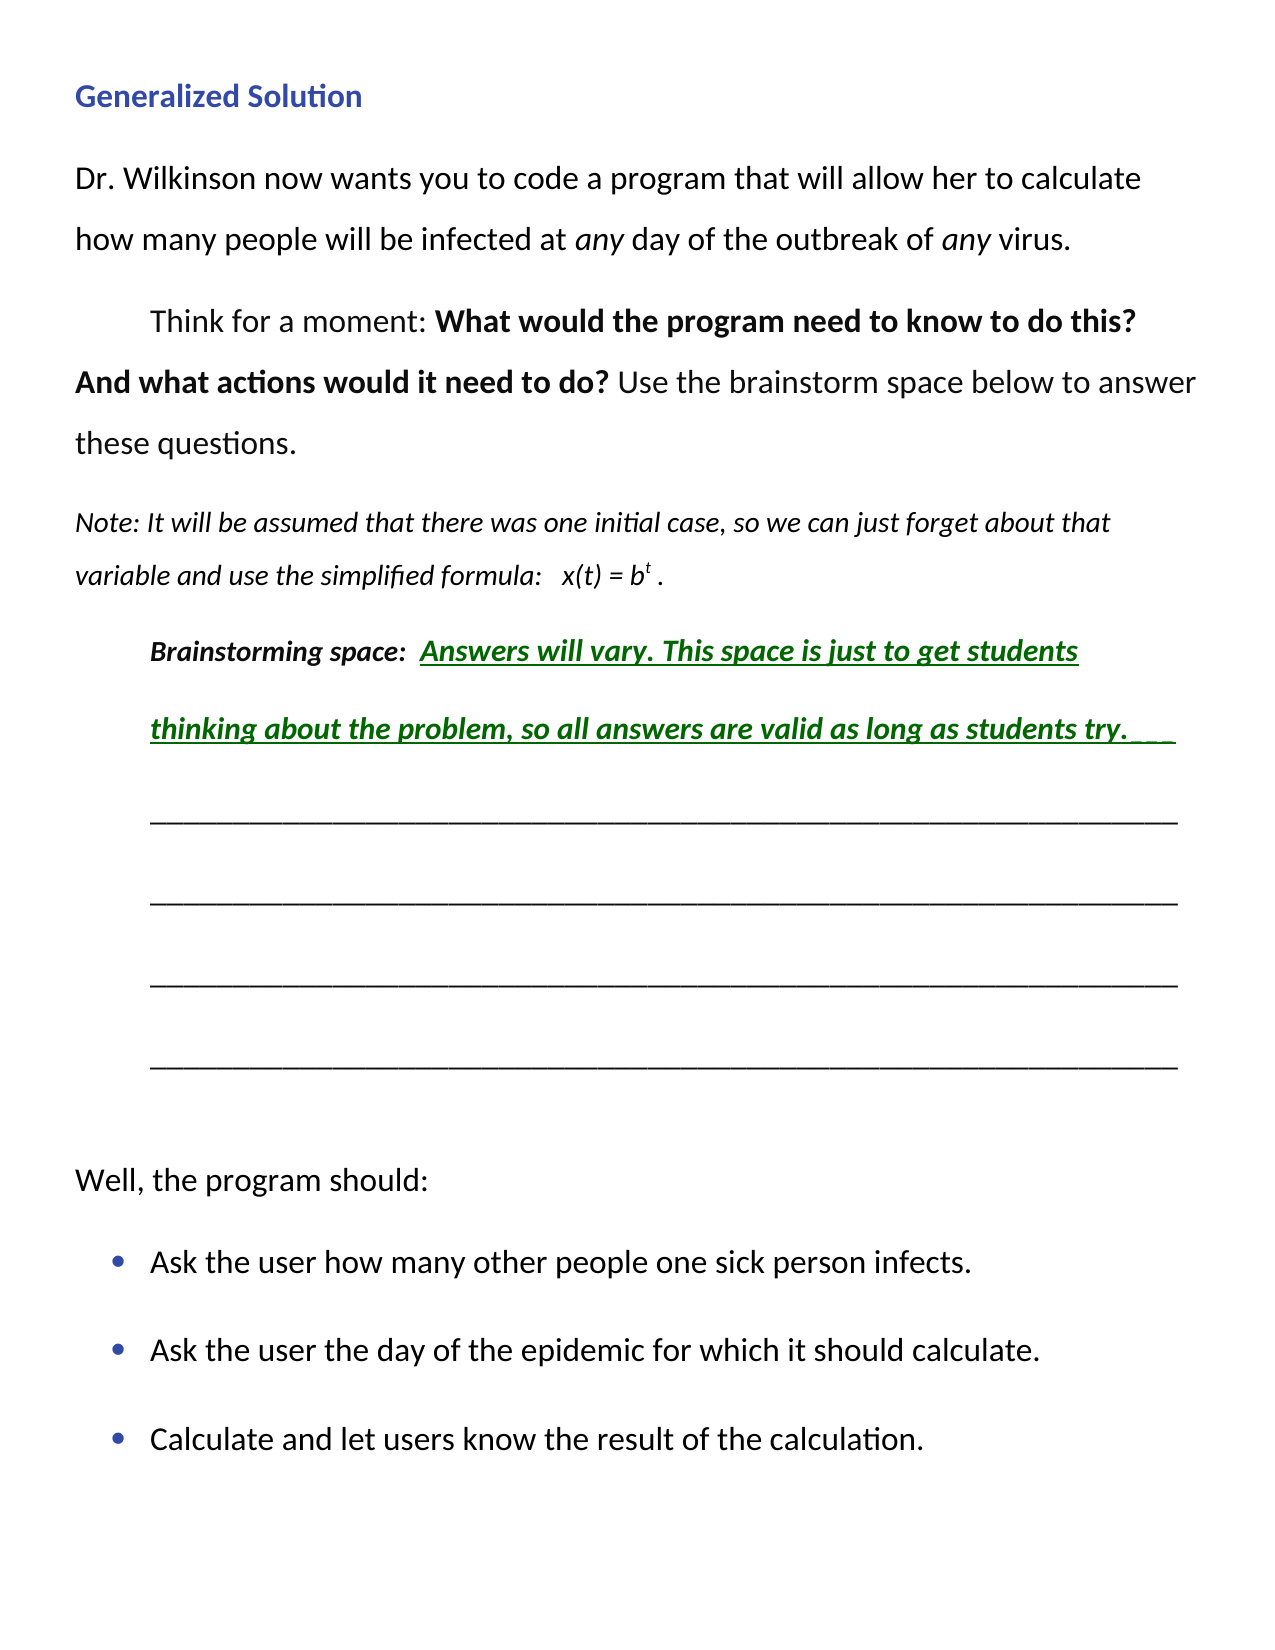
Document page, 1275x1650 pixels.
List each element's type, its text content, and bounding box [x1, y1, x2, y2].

list Calculate and let users know the result of the calculation. [112, 1417, 1200, 1458]
list Ask the user the day of the epidemic for which it should calculate. [112, 1329, 1200, 1370]
text Dr. Wilkinson now wants you to code a program that will allow her to calculate how many people will be infected at any day of the outbreak of any virus. [75, 157, 1200, 259]
text ______________________________________________________________ [75, 1033, 1200, 1074]
list Ask the user how many other people one sick person infects. [112, 1241, 1200, 1281]
text ______________________________________________________________ [75, 787, 1200, 828]
text ______________________________________________________________ [75, 951, 1200, 992]
text Generalized Solution [75, 75, 1200, 116]
text Note: It will be assumed that there was one initial case, so we can just forget about that variable and use the simplified formula: x(t) = bt . [75, 504, 1200, 593]
text Think for a moment: What would the program need to know to do this? And what actions would it need to do? Use the brainstorm space below to answer these questions. [75, 300, 1200, 463]
text ______________________________________________________________ [75, 869, 1200, 910]
text Well, the program should: [75, 1159, 1200, 1199]
text Brainstorming space: Answers will vary. This space is just to get students [75, 631, 1200, 669]
text thinking about the problem, so all answers are valid as long as students try.___ [75, 709, 1200, 748]
